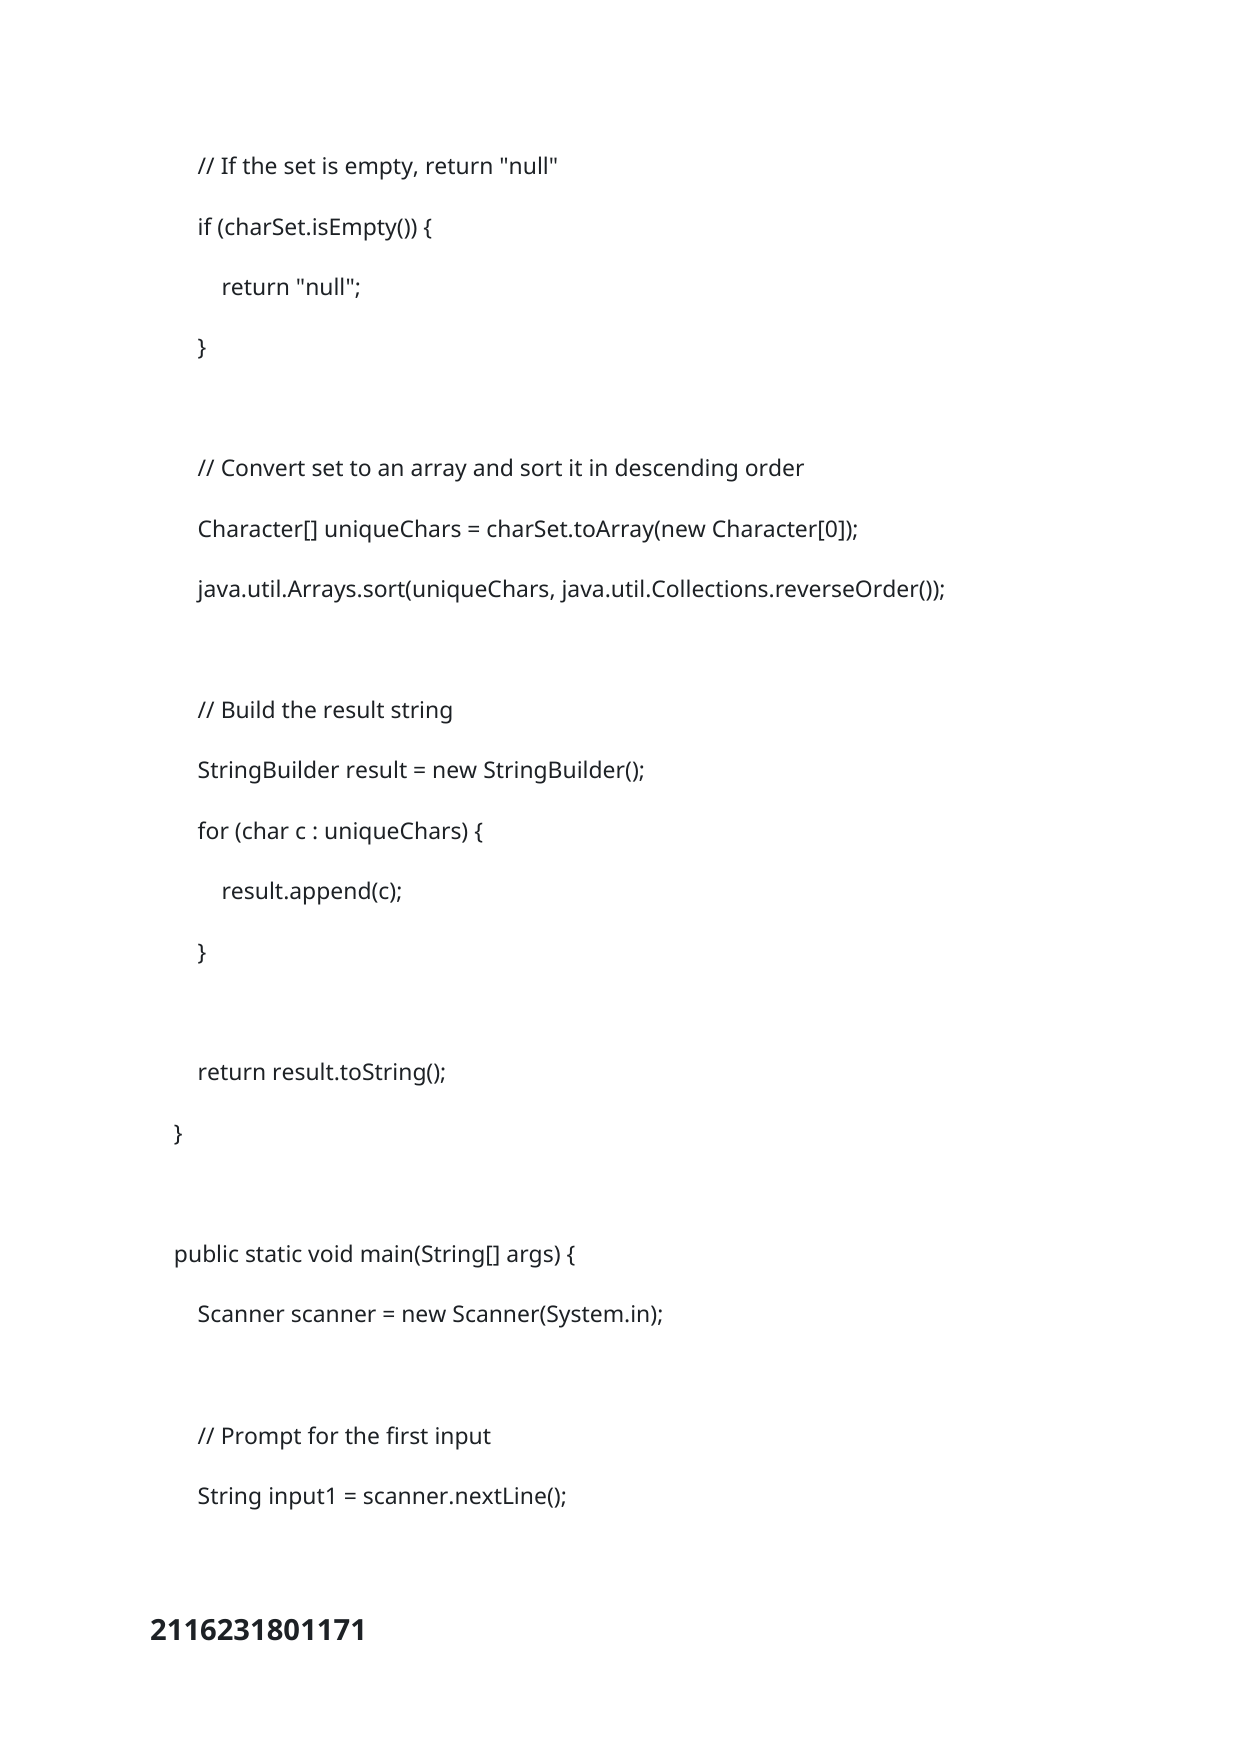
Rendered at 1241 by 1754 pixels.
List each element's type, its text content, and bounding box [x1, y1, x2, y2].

subtitle return "null"; [150, 271, 1090, 302]
subtitle Character[] uniqueChars = charSet.toArray(new Character[0]); [150, 512, 1090, 544]
subtitle // Convert set to an array and sort it in descending order [150, 452, 1090, 483]
subtitle // Build the result string [150, 694, 1090, 725]
subtitle } [150, 331, 1090, 362]
subtitle return result.toString(); [150, 1056, 1090, 1087]
subtitle result.append(c); [150, 875, 1090, 906]
subtitle String input1 = scanner.nextLine(); [150, 1480, 1090, 1512]
subtitle if (charSet.isEmpty()) { [150, 210, 1090, 242]
subtitle // If the set is empty, return "null" [150, 150, 1090, 181]
subtitle public static void main(String[] args) { [150, 1237, 1090, 1269]
subtitle java.util.Arrays.sort(uniqueChars, java.util.Collections.reverseOrder()); [150, 573, 1090, 604]
subtitle } [150, 935, 1090, 967]
subtitle Scanner scanner = new Scanner(System.in); [150, 1298, 1090, 1329]
subtitle } [150, 1117, 1090, 1148]
subtitle // Prompt for the first input [150, 1420, 1090, 1451]
subtitle StringBuilder result = new StringBuilder(); [150, 754, 1090, 785]
subtitle for (char c : uniqueChars) { [150, 814, 1090, 846]
